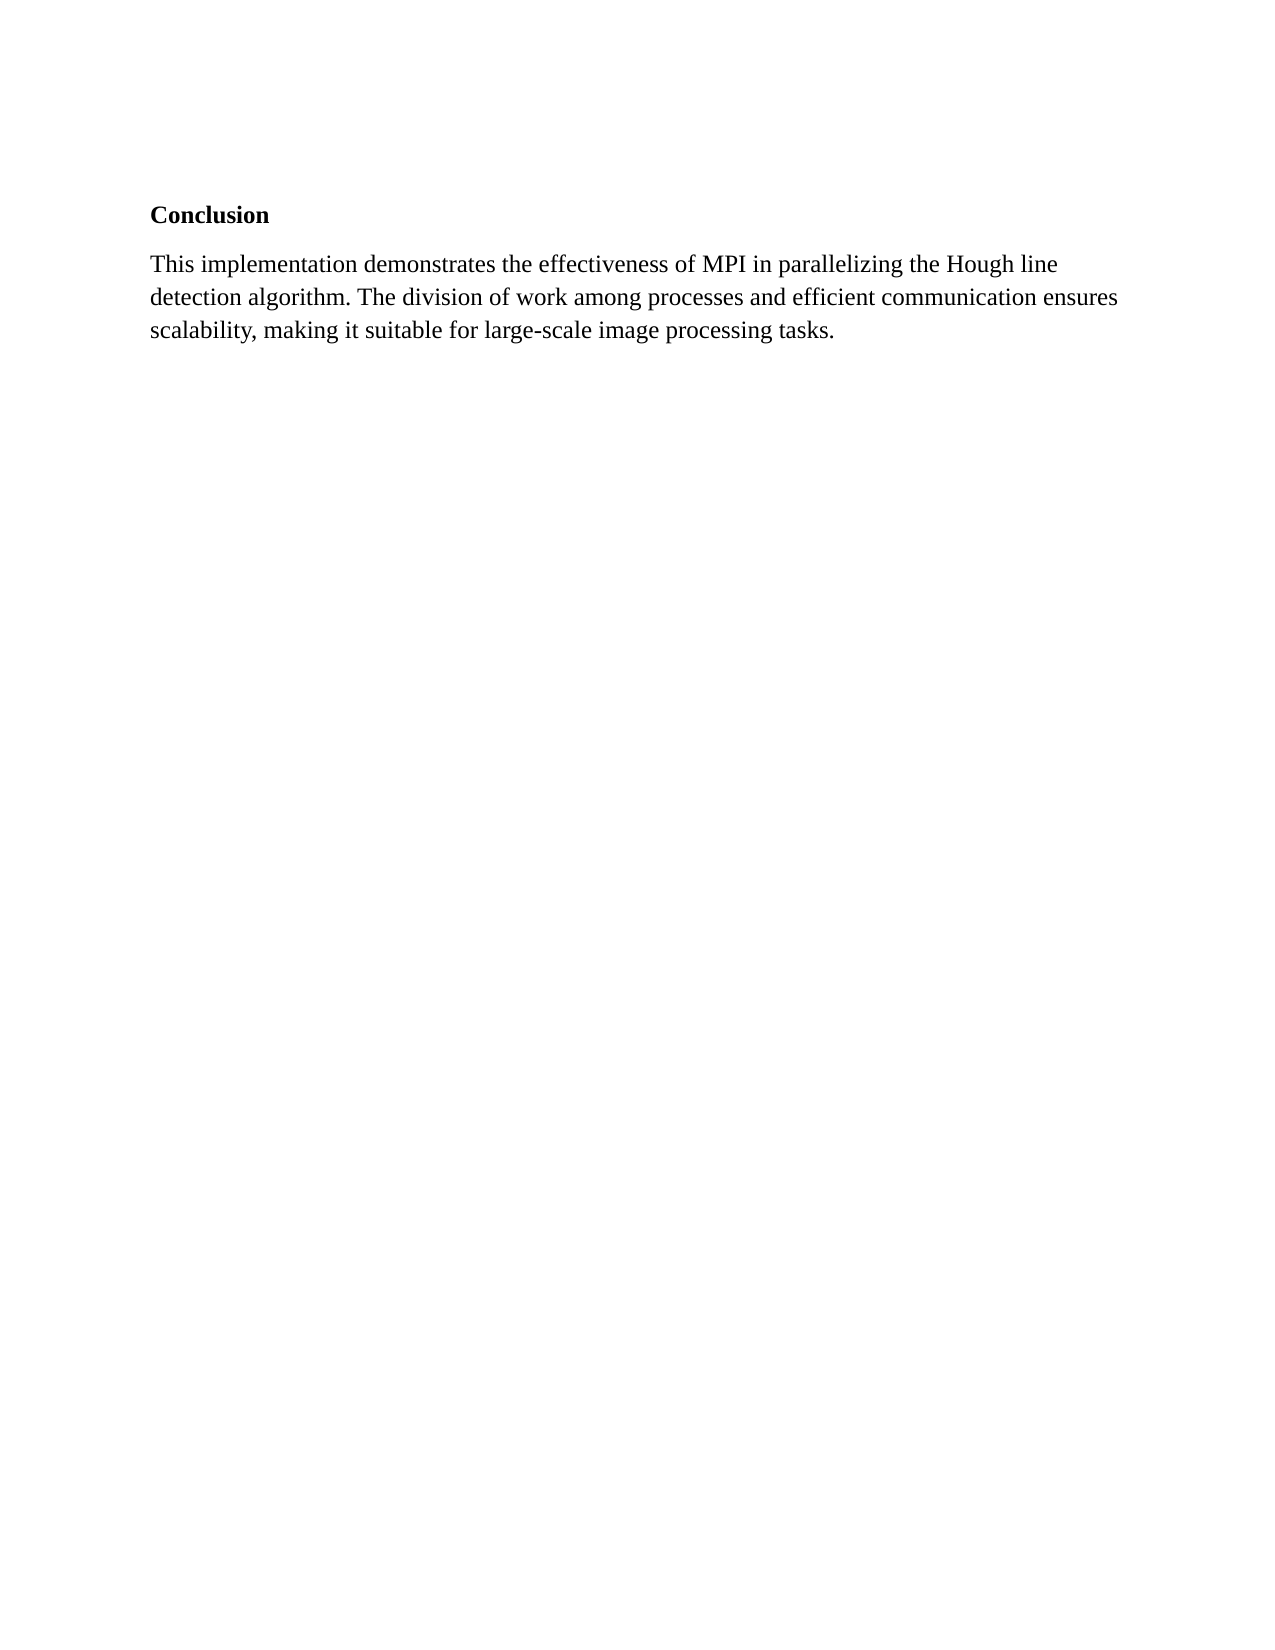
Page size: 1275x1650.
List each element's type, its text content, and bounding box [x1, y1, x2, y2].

text Conclusion [150, 200, 1125, 228]
text This implementation demonstrates the effectiveness of MPI in parallelizing the Hough line detection algorithm. The division of work among processes and efficient communication ensures scalability, making it suitable for large-scale image processing tasks. [150, 249, 1125, 344]
